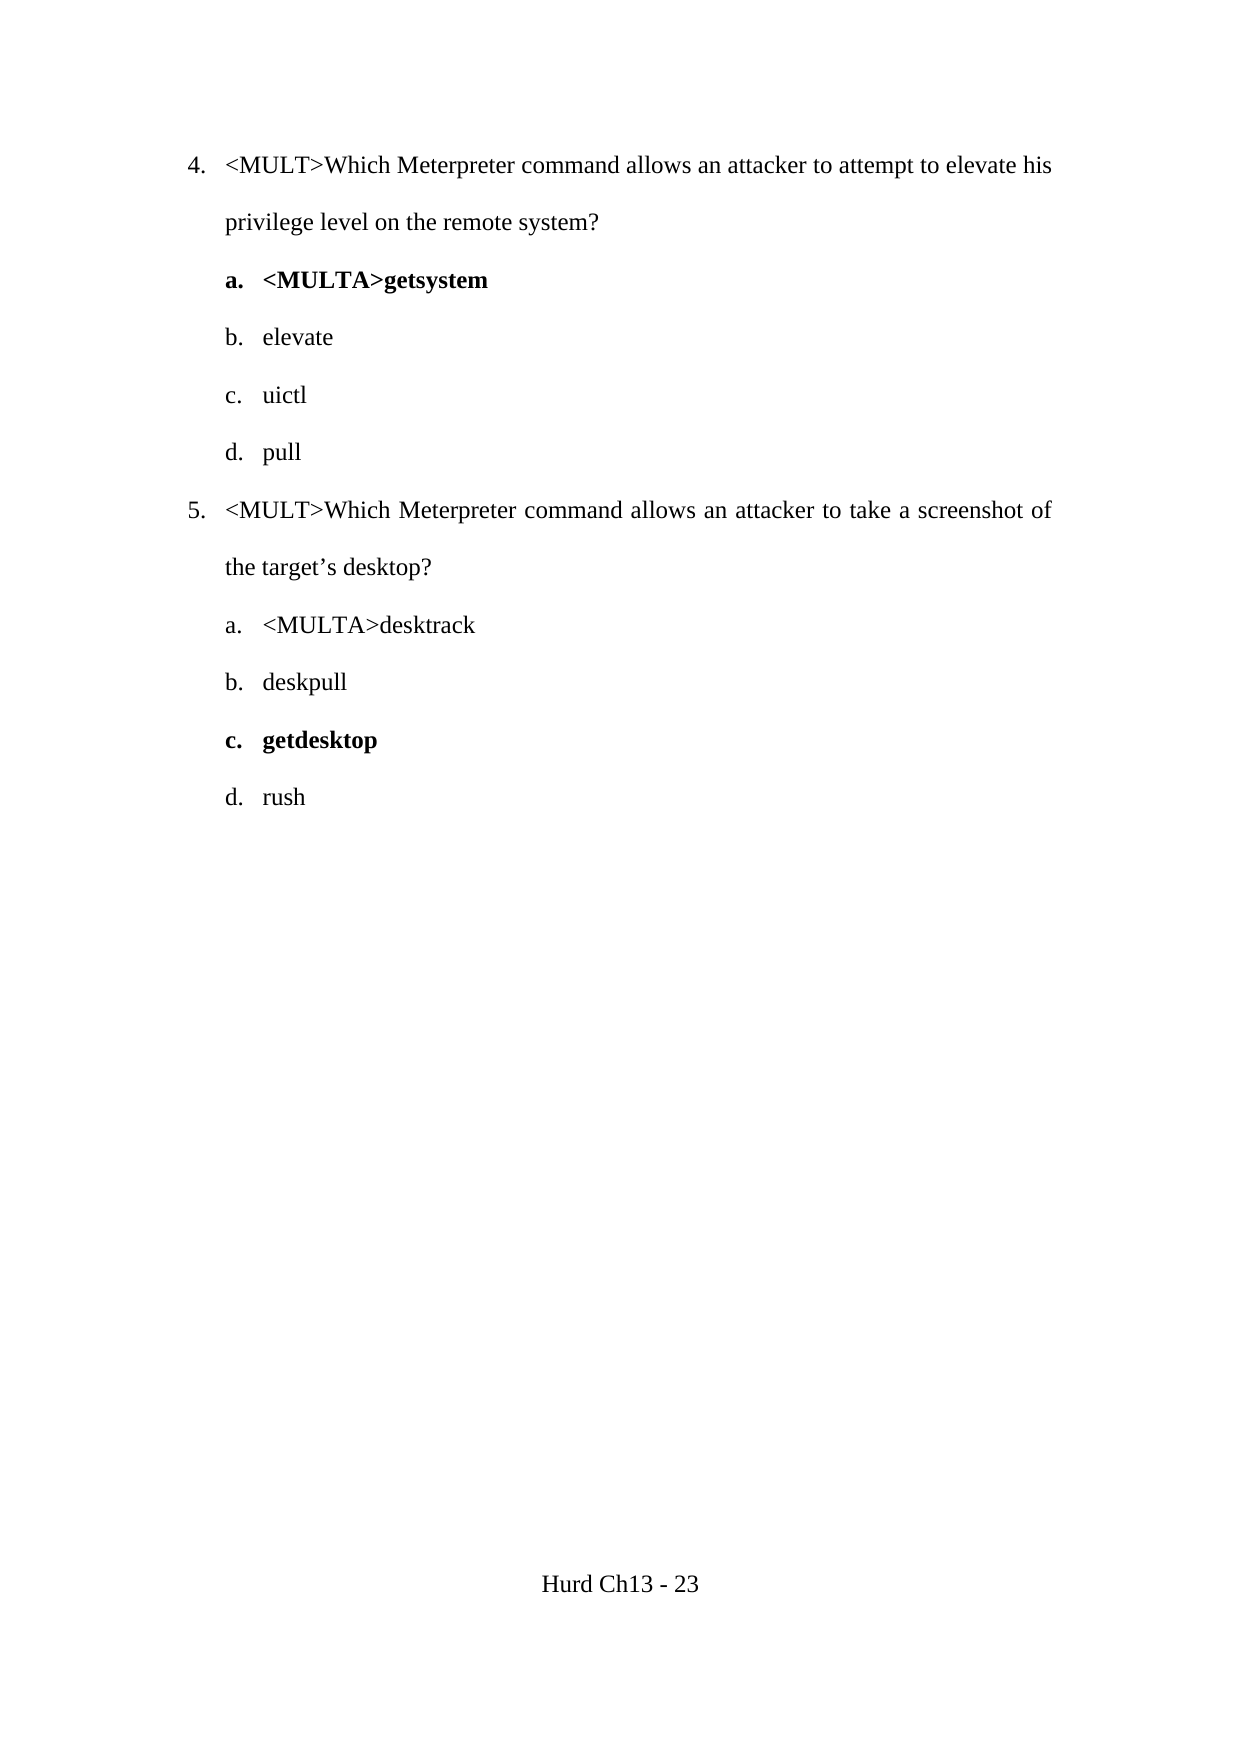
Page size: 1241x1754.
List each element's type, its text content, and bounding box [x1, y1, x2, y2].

list <MULTA>desktrack [225, 610, 1053, 639]
list elevate [225, 322, 1053, 351]
list uictl [225, 380, 1053, 409]
list <MULT>Which Meterpreter command allows an attacker to attempt to elevate his privilege level on the remote system? [187, 150, 1053, 236]
list rush [225, 782, 1053, 811]
list getdesktop [225, 725, 1053, 754]
list deskpull [225, 667, 1053, 696]
list <MULT>Which Meterpreter command allows an attacker to take a screenshot of the target’s desktop? [187, 495, 1053, 581]
list <MULTA>getsystem [225, 265, 1053, 294]
list pull [225, 437, 1053, 466]
